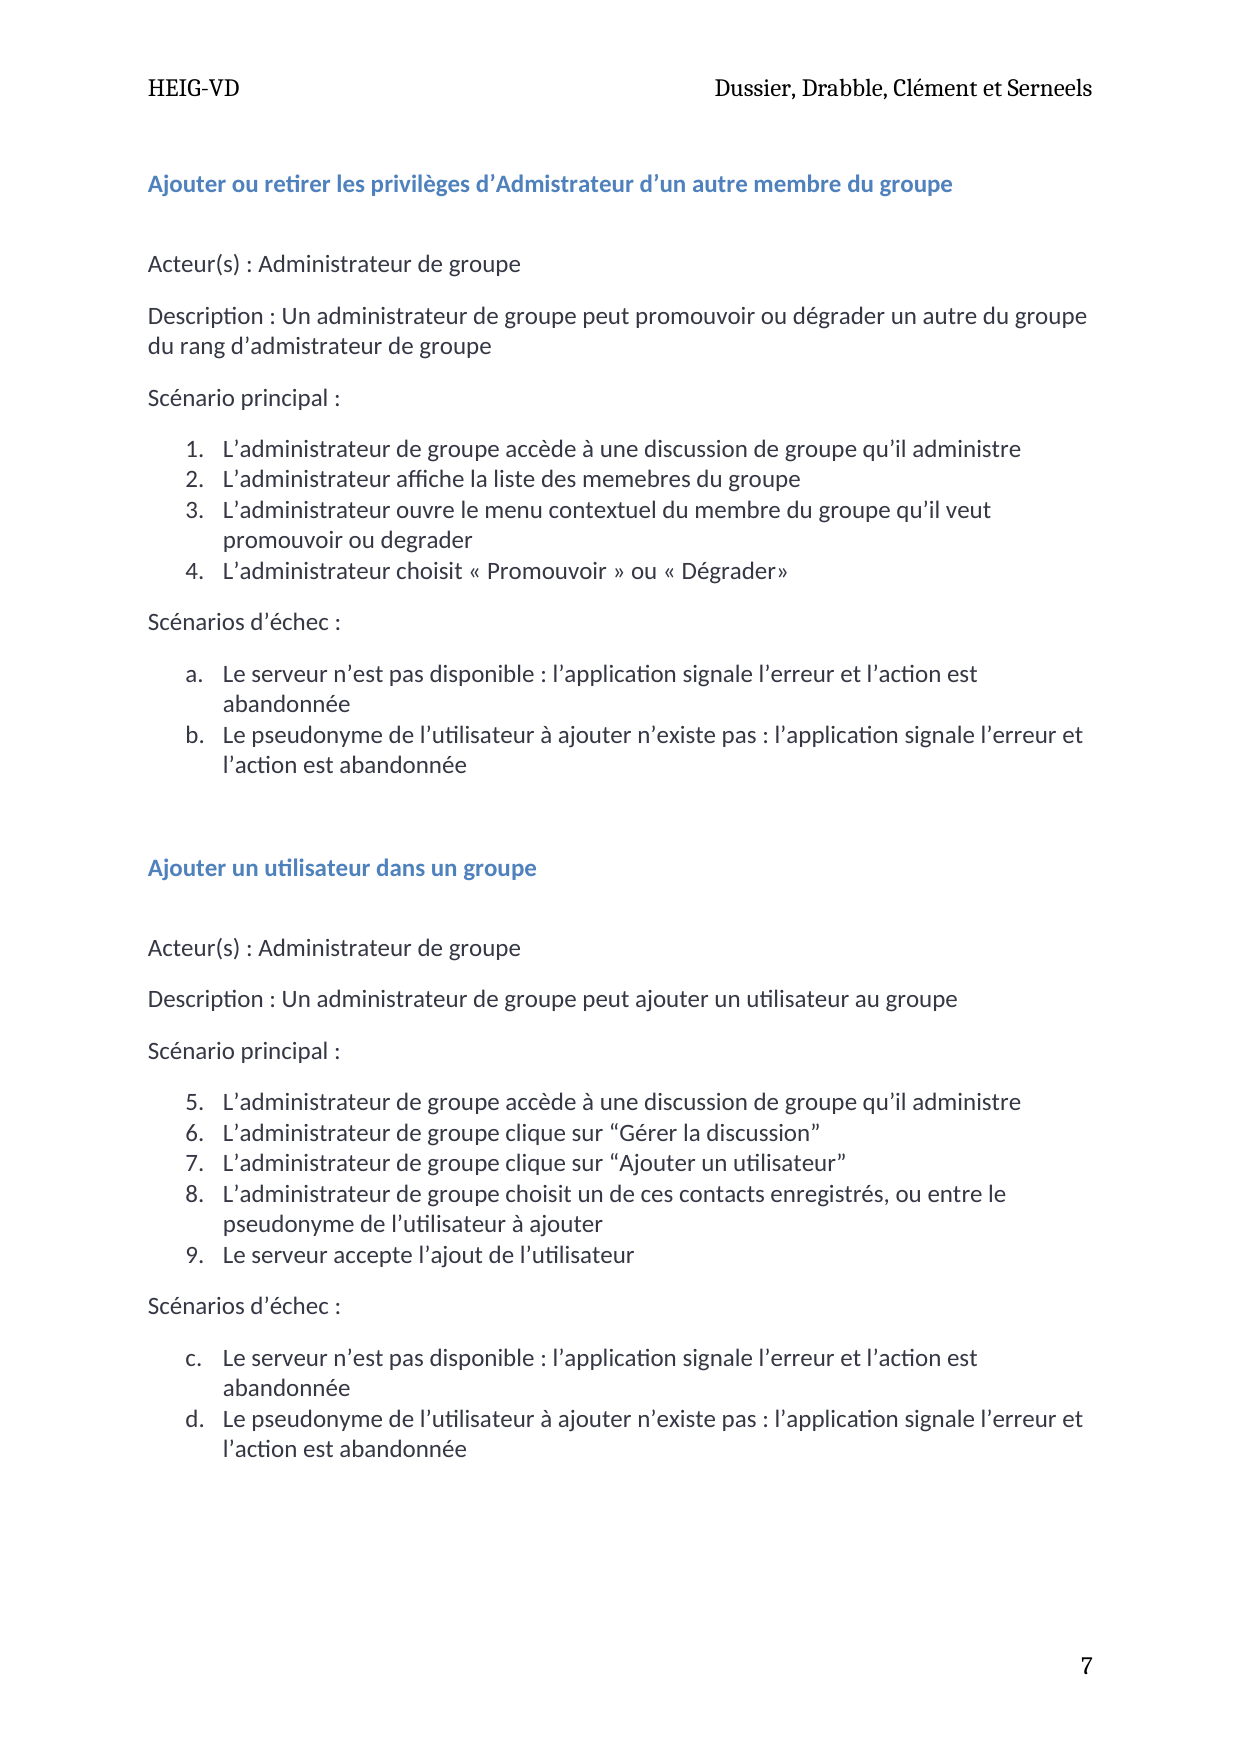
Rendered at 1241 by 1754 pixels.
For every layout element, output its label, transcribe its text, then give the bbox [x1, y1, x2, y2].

list L’administrateur de groupe clique sur “Ajouter un utilisateur” [185, 1147, 1093, 1178]
list L’administrateur de groupe choisit un de ces contacts enregistrés, ou entre le pseudonyme de l’utilisateur à ajouter [185, 1178, 1093, 1239]
list L’administrateur affiche la liste des memebres du groupe [185, 464, 1093, 494]
text Acteur(s) : Administrateur de groupe [148, 932, 1093, 963]
list L’administrateur de groupe accède à une discussion de groupe qu’il administre [185, 1086, 1093, 1117]
list L’administrateur choisit « Promouvoir » ou « Dégrader» [185, 555, 1093, 586]
list L’administrateur de groupe clique sur “Gérer la discussion” [185, 1117, 1093, 1147]
list L’administrateur de groupe accède à une discussion de groupe qu’il administre [185, 433, 1093, 464]
text Acteur(s) : Administrateur de groupe [148, 248, 1093, 279]
list Le pseudonyme de l’utilisateur à ajouter n’existe pas : l’application signale l’erreur et l’action est abandonnée [185, 719, 1093, 780]
text Description : Un administrateur de groupe peut ajouter un utilisateur au groupe [148, 984, 1093, 1014]
text Description : Un administrateur de groupe peut promouvoir ou dégrader un autre du groupe du rang d’admistrateur de groupe [148, 300, 1093, 361]
list L’administrateur ouvre le menu contextuel du membre du groupe qu’il veut promouvoir ou degrader [185, 494, 1093, 555]
list Le pseudonyme de l’utilisateur à ajouter n’existe pas : l’application signale l’erreur et l’action est abandonnée [185, 1403, 1093, 1464]
text Scénario principal : [148, 382, 1093, 412]
subtitle Ajouter un utilisateur dans un groupe [148, 852, 1093, 883]
list Le serveur accepte l’ajout de l’utilisateur [185, 1239, 1093, 1269]
list Le serveur n’est pas disponible : l’application signale l’erreur et l’action est abandonnée [185, 658, 1093, 719]
list Le serveur n’est pas disponible : l’application signale l’erreur et l’action est abandonnée [185, 1342, 1093, 1403]
subtitle Ajouter ou retirer les privilèges d’Admistrateur d’un autre membre du groupe [148, 168, 1093, 199]
text Scénarios d’échec : [148, 607, 1093, 637]
text Scénarios d’échec : [148, 1290, 1093, 1321]
text Scénario principal : [148, 1035, 1093, 1066]
